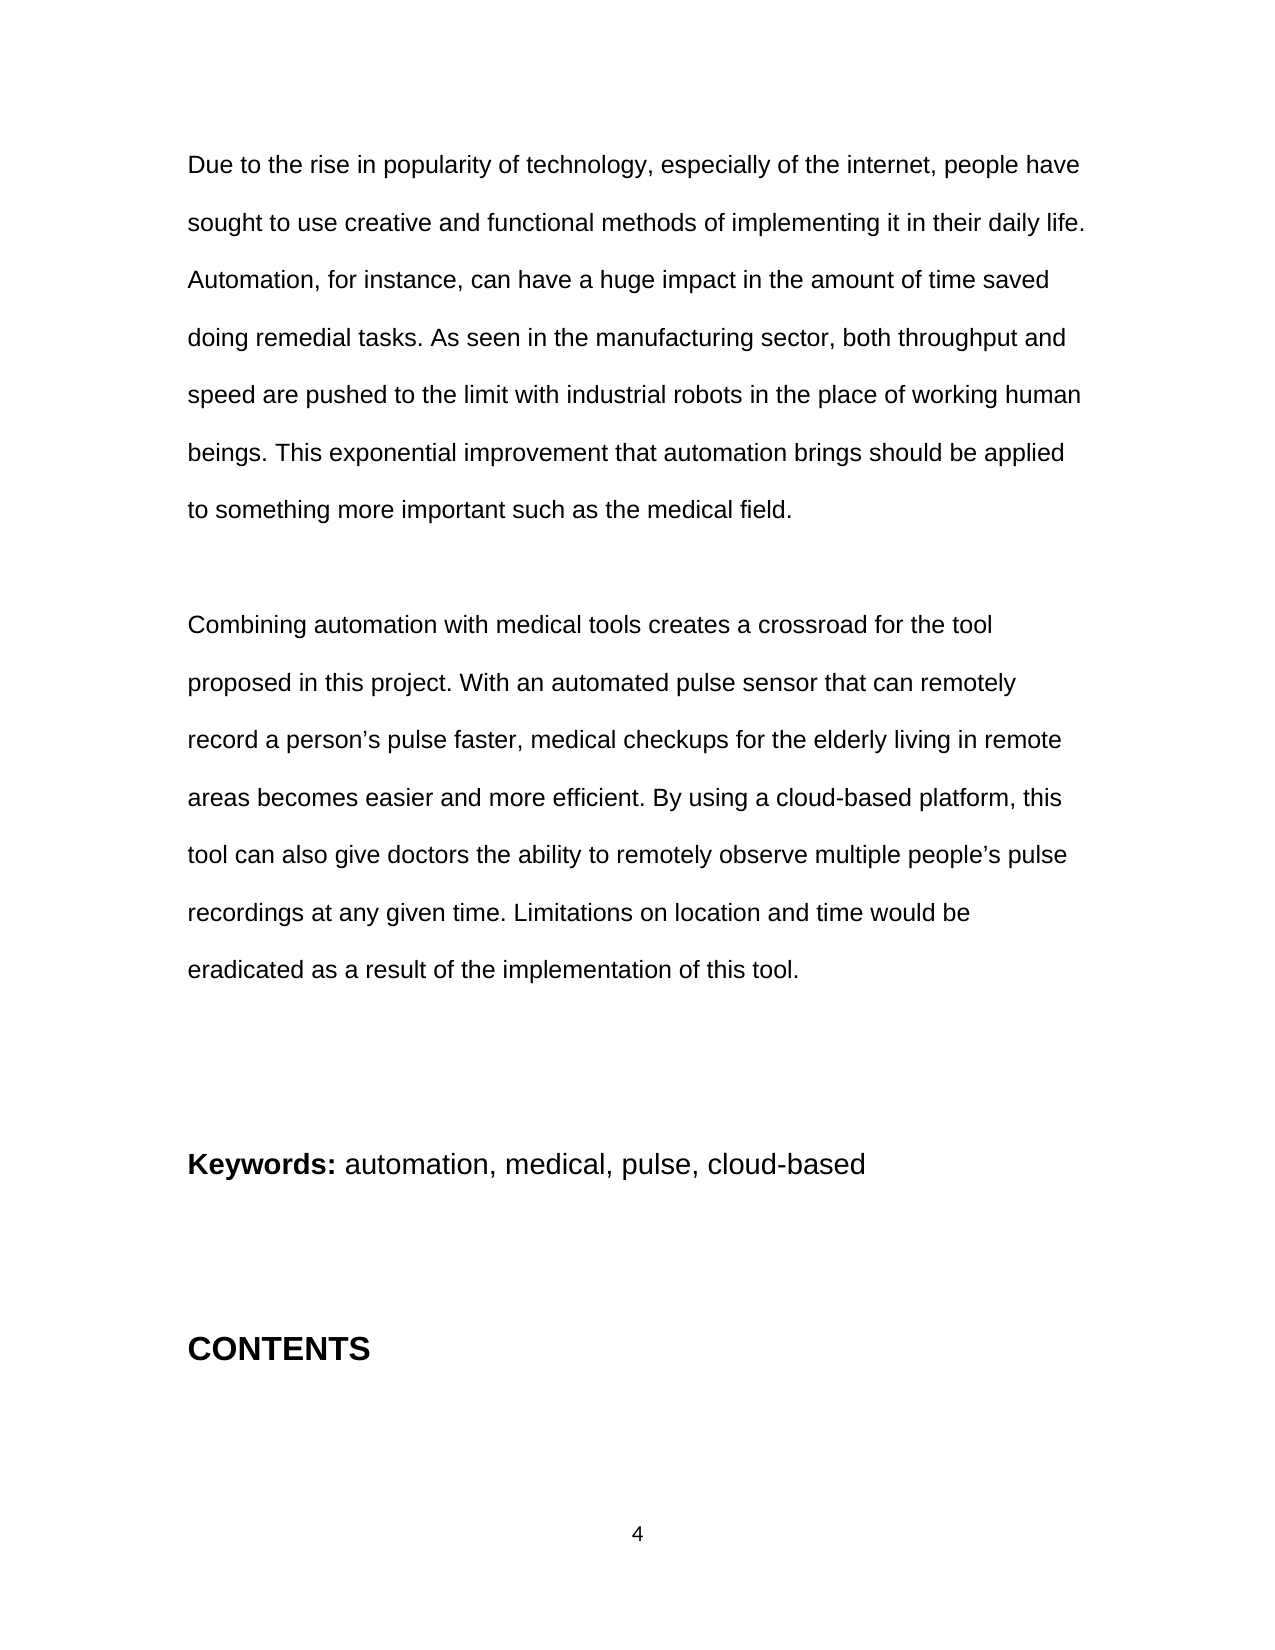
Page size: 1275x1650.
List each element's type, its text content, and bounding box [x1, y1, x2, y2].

text CONTENTS [187, 1329, 1087, 1367]
text Keywords: automation, medical, pulse, cloud-based [187, 1147, 1087, 1180]
text Due to the rise in popularity of technology, especially of the internet, people have sought to use creative and functional methods of implementing it in their daily life. Automation, for instance, can have a huge impact in the amount of time saved doing remedial tasks. As seen in the manufacturing sector, both throughput and speed are pushed to the limit with industrial robots in the place of working human beings. This exponential improvement that automation brings should be applied to something more important such as the medical field. [187, 150, 1087, 524]
text Combining automation with medical tools creates a crossroad for the tool proposed in this project. With an automated pulse sensor that can remotely record a person’s pulse faster, medical checkups for the elderly living in remote areas becomes easier and more efficient. By using a cloud-based platform, this tool can also give doctors the ability to remotely observe multiple people’s pulse recordings at any given time. Limitations on location and time would be eradicated as a result of the implementation of this tool. [187, 610, 1087, 984]
